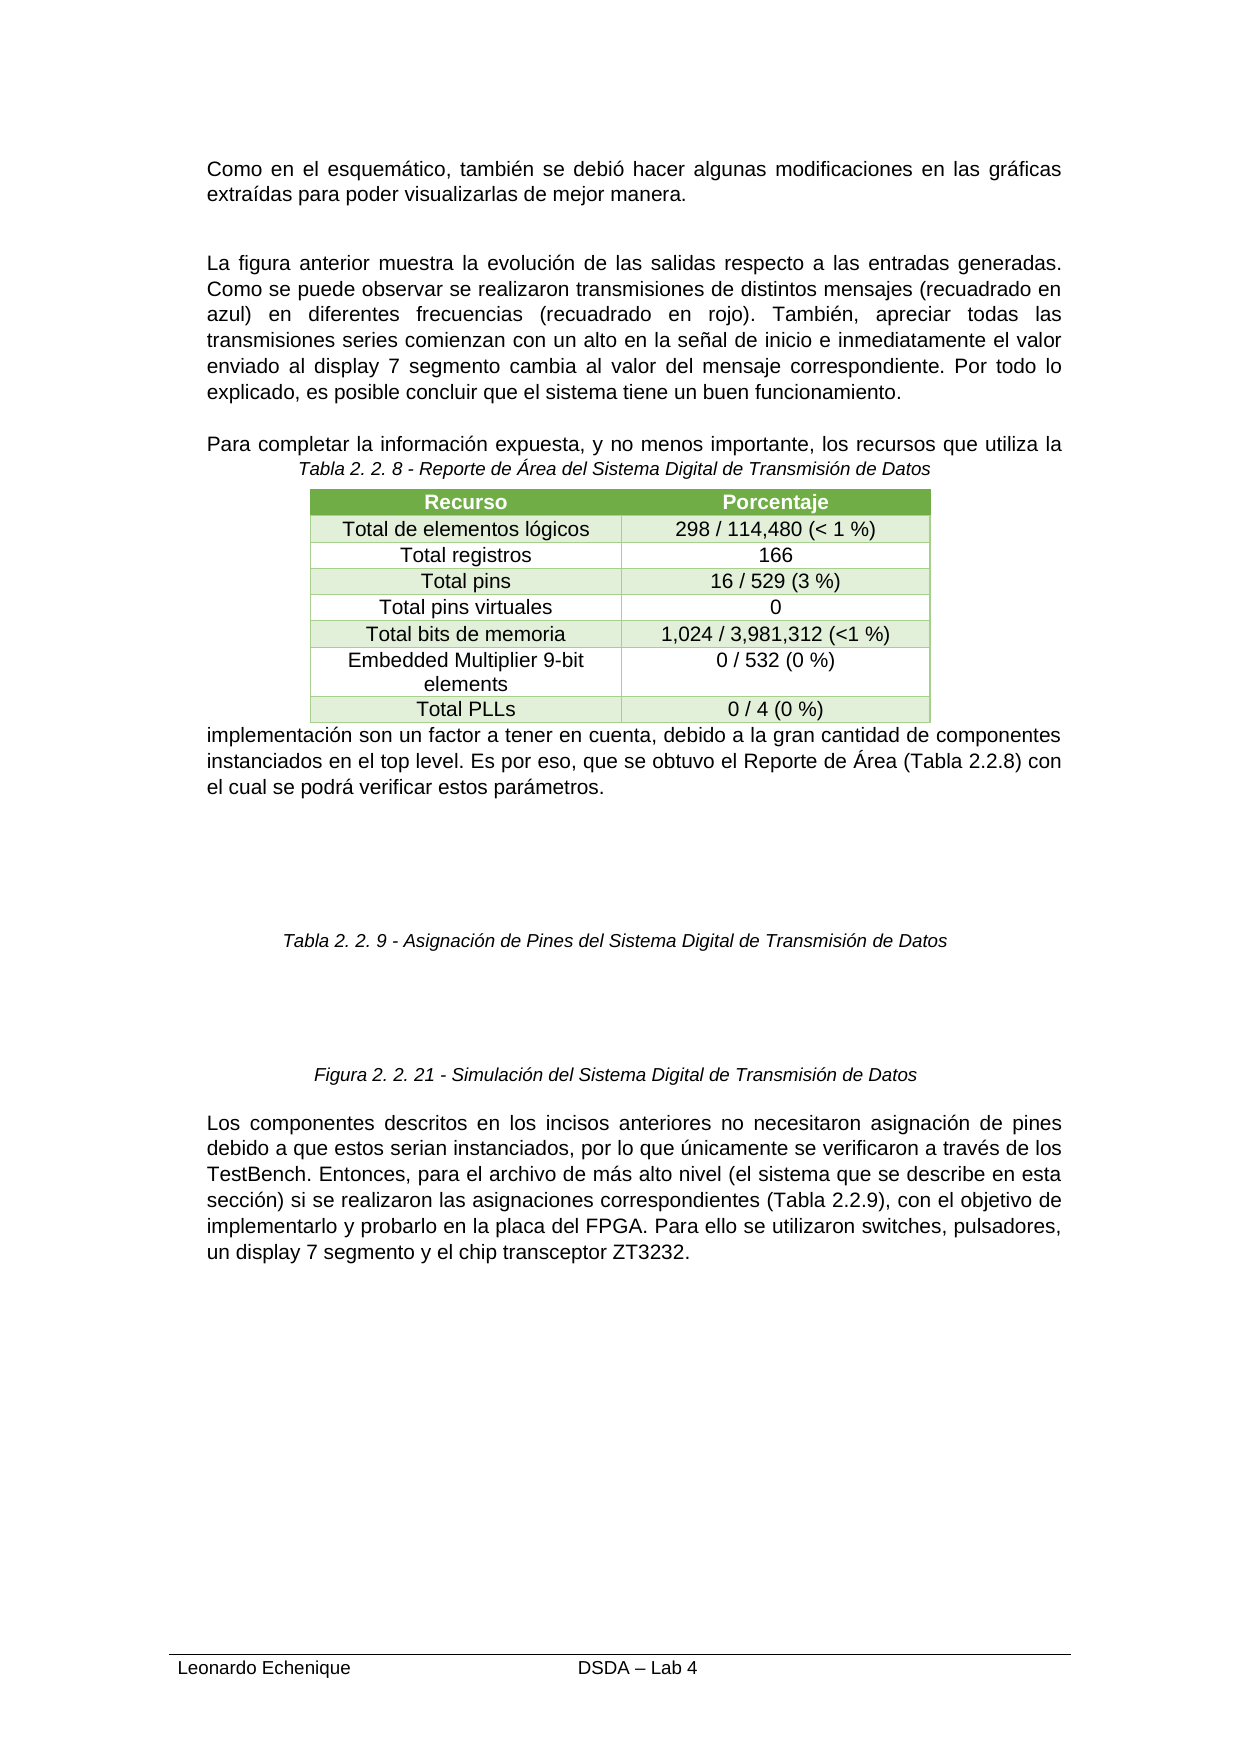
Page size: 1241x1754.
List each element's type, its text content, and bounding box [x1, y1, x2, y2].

text Los componentes descritos en los incisos anteriores no necesitaron asignación de pines debido a que estos serian instanciados, por lo que únicamente se verificaron a través de los TestBench. Entonces, para el archivo de más alto nivel (el sistema que se describe en esta sección) si se realizaron las asignaciones correspondientes (Tabla 2.2.9), con el objetivo de implementarlo y probarlo en la placa del FPGA. Para ello se utilizaron switches, pulsadores, un display 7 segmento y el chip transceptor ZT3232. [207, 1110, 1063, 1263]
table_cell Total de elementos lógicos [311, 516, 621, 542]
table_cell 0 / 4 (0 %) [622, 697, 929, 722]
table_cell 0 [622, 595, 929, 620]
table_header Porcentaje [622, 490, 929, 515]
text Para completar la información expuesta, y no menos importante, los recursos que utiliza la implementación son un factor a tener en cuenta, debido a la gran cantidad de componentes instanciados en el top level. Es por eso, que se obtuvo el Reporte de Área (Tabla 2.2.8) con el cual se podrá verificar estos parámetros. [207, 431, 1063, 798]
table_cell Embedded Multiplier 9-bit elements [311, 648, 621, 696]
table_cell 0 / 532 (0 %) [622, 648, 929, 696]
table_cell Total pins virtuales [311, 595, 621, 620]
table_cell 16 / 529 (3 %) [622, 569, 929, 594]
text La figura anterior muestra la evolución de las salidas respecto a las entradas generadas. Como se puede observar se realizaron transmisiones de distintos mensajes (recuadrado en azul) en diferentes frecuencias (recuadrado en rojo). También, apreciar todas las transmisiones series comienzan con un alto en la señal de inicio e inmediatamente el valor enviado al display 7 segmento cambia al valor del mensaje correspondiente. Por todo lo explicado, es posible concluir que el sistema tiene un buen funcionamiento. [207, 251, 1063, 404]
table_cell Total bits de memoria [311, 621, 621, 647]
table_cell Total PLLs [311, 697, 621, 722]
table_header Recurso [311, 490, 621, 515]
table_cell Total pins [311, 569, 621, 594]
table_cell Total registros [311, 543, 621, 568]
text Tabla 2. 2. 8 - Reporte de Área del Sistema Digital de Transmisión de Datos [298, 458, 933, 479]
text Tabla 2. 2. 9 - Asignación de Pines del Sistema Digital de Transmisión de Datos [282, 930, 949, 951]
list Como no sería de otra manera, el esquemático del sistema completo (Figura 2.2.20) se obtuvo mediante la opción de Quartus llamada RTL Viewer, pero al ser muy extenso (por la cantidad componentes usados) se amplió la imagen del sistema principal para una mejor visualización. Por otra parte, usando la herramienta ModelSim, y siguiendo los pasos antes descriptos, se observa la evolución de las entradas y salidas en el tiempo (Figura 2.2.21). Como en el esquemático, también se debió hacer algunas modificaciones en las gráficas extraídas para poder visualizarlas de mejor manera. [207, 156, 1063, 206]
table_cell 298 / 114,480 (< 1 %) [622, 516, 929, 542]
table_cell 166 [622, 543, 929, 568]
table_cell 1,024 / 3,981,312 (<1 %) [622, 621, 929, 647]
